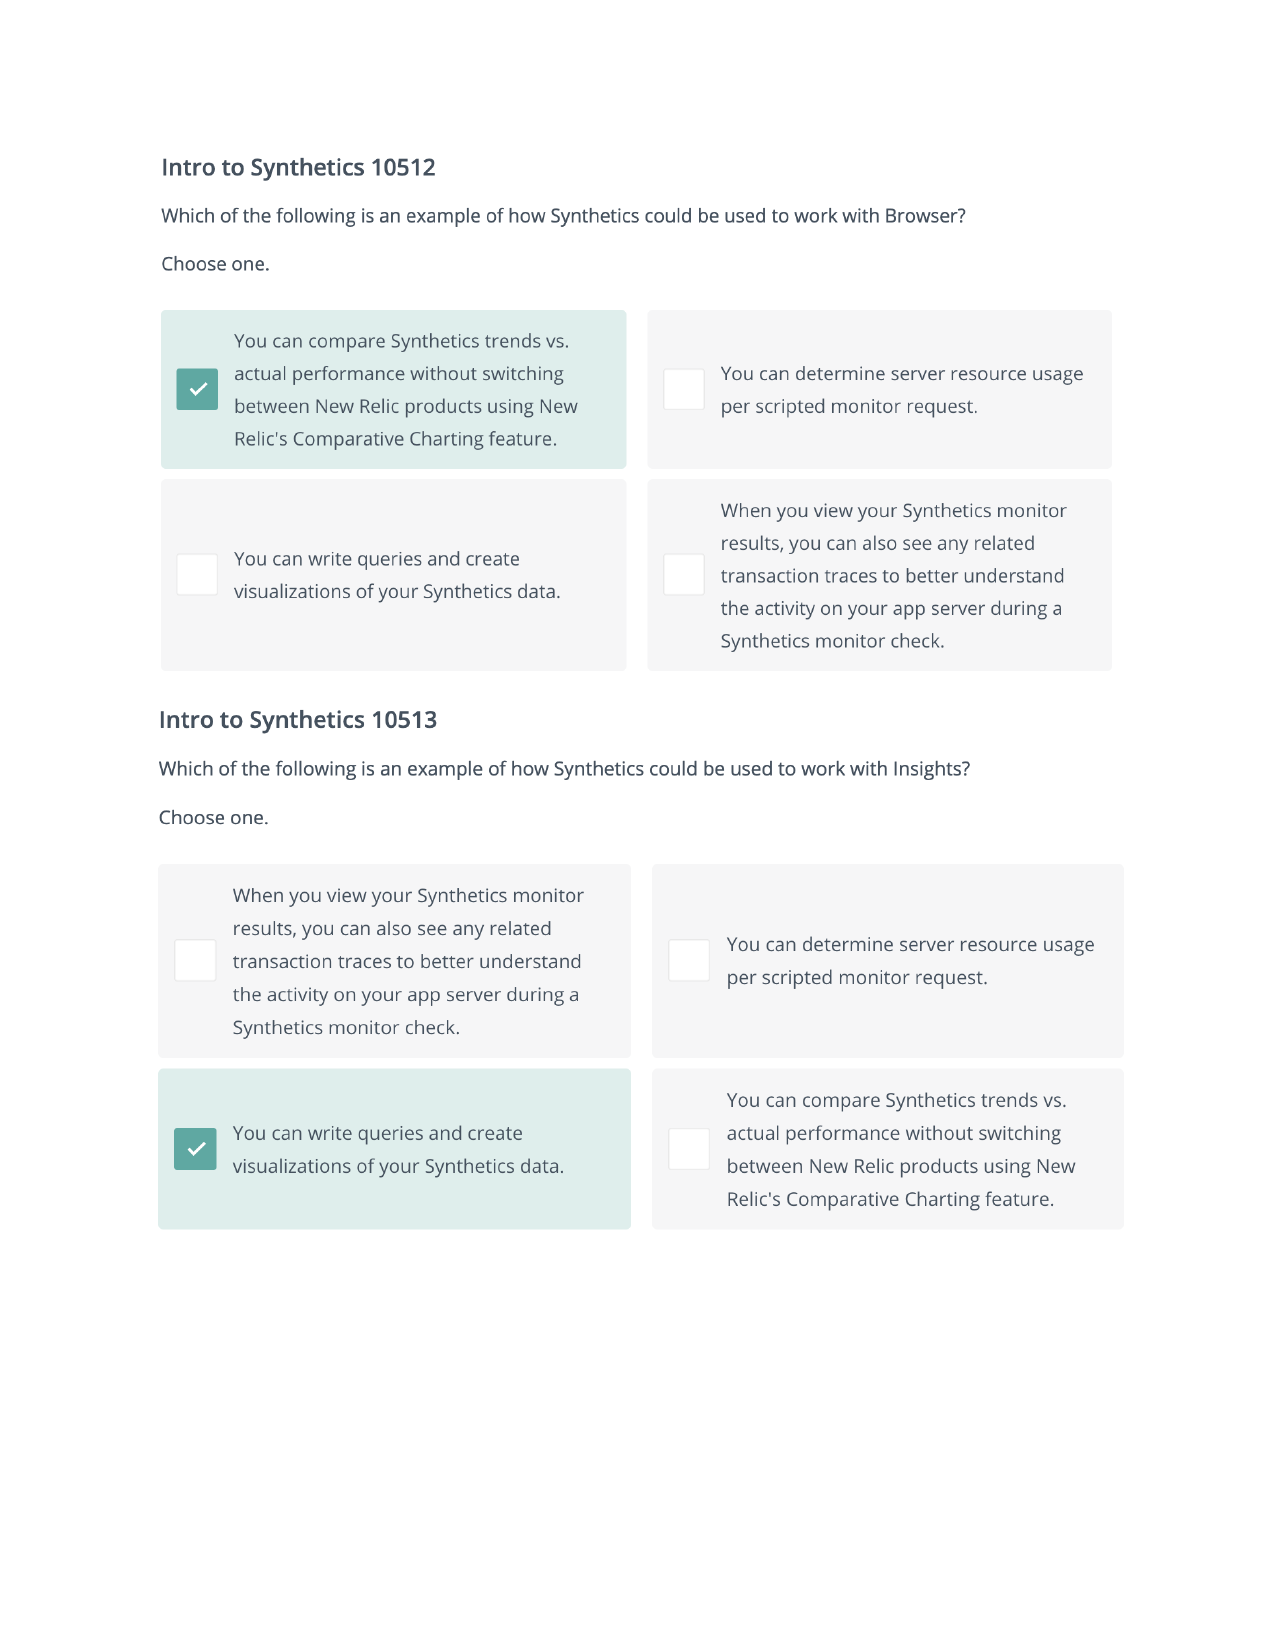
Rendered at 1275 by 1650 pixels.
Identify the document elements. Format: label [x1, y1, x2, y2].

picture [150, 150, 1125, 1261]
